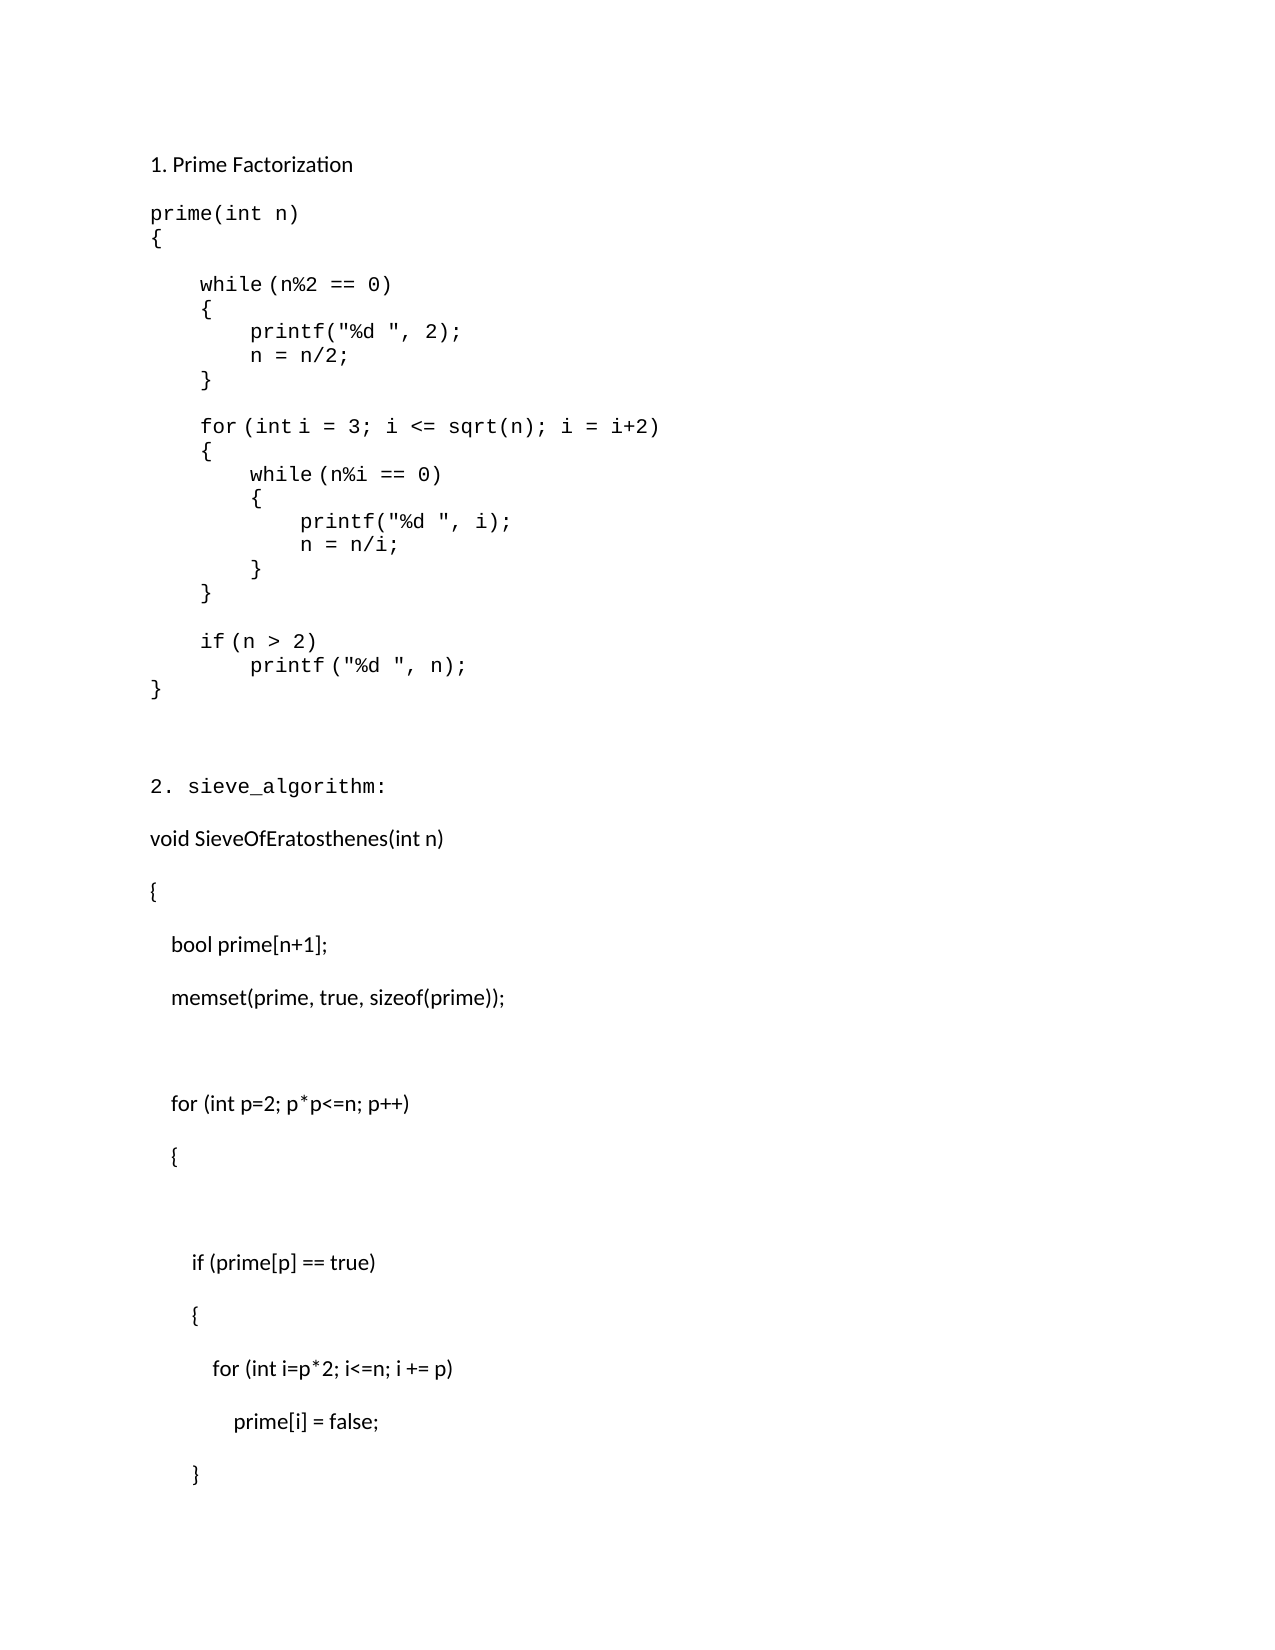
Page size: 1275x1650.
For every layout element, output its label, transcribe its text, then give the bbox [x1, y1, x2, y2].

text { [150, 440, 1125, 463]
text if (n > 2) [150, 631, 1125, 655]
text { [150, 487, 1125, 511]
text 1. Prime Factorization [150, 150, 1125, 178]
text printf("%d ", 2); [150, 321, 1125, 345]
text n = n/i; [150, 534, 1125, 558]
text 2. sieve_algorithm: [150, 776, 1125, 799]
text bool prime[n+1]; [150, 930, 1125, 958]
text } [150, 678, 1125, 702]
text } [150, 582, 1125, 605]
text memset(prime, true, sizeof(prime)); [150, 983, 1125, 1011]
text printf ("%d ", n); [150, 655, 1125, 678]
text } [150, 558, 1125, 582]
text void SieveOfEratosthenes(int n) [150, 824, 1125, 852]
text prime(int n) [150, 203, 1125, 227]
text printf("%d ", i); [150, 511, 1125, 534]
text n = n/2; [150, 345, 1125, 368]
text } [150, 1460, 1125, 1488]
text for (int i = 3; i <= sqrt(n); i = i+2) [150, 416, 1125, 440]
text { [150, 877, 1125, 905]
text } [150, 368, 1125, 392]
text { [150, 227, 1125, 250]
text if (prime[p] == true) [150, 1248, 1125, 1276]
text for (int p=2; p*p<=n; p++) [150, 1089, 1125, 1117]
text { [150, 1301, 1125, 1329]
text prime[i] = false; [150, 1407, 1125, 1435]
text while (n%2 == 0) [150, 274, 1125, 298]
text for (int i=p*2; i<=n; i += p) [150, 1354, 1125, 1382]
text { [150, 1142, 1125, 1170]
text { [150, 298, 1125, 321]
text while (n%i == 0) [150, 463, 1125, 487]
